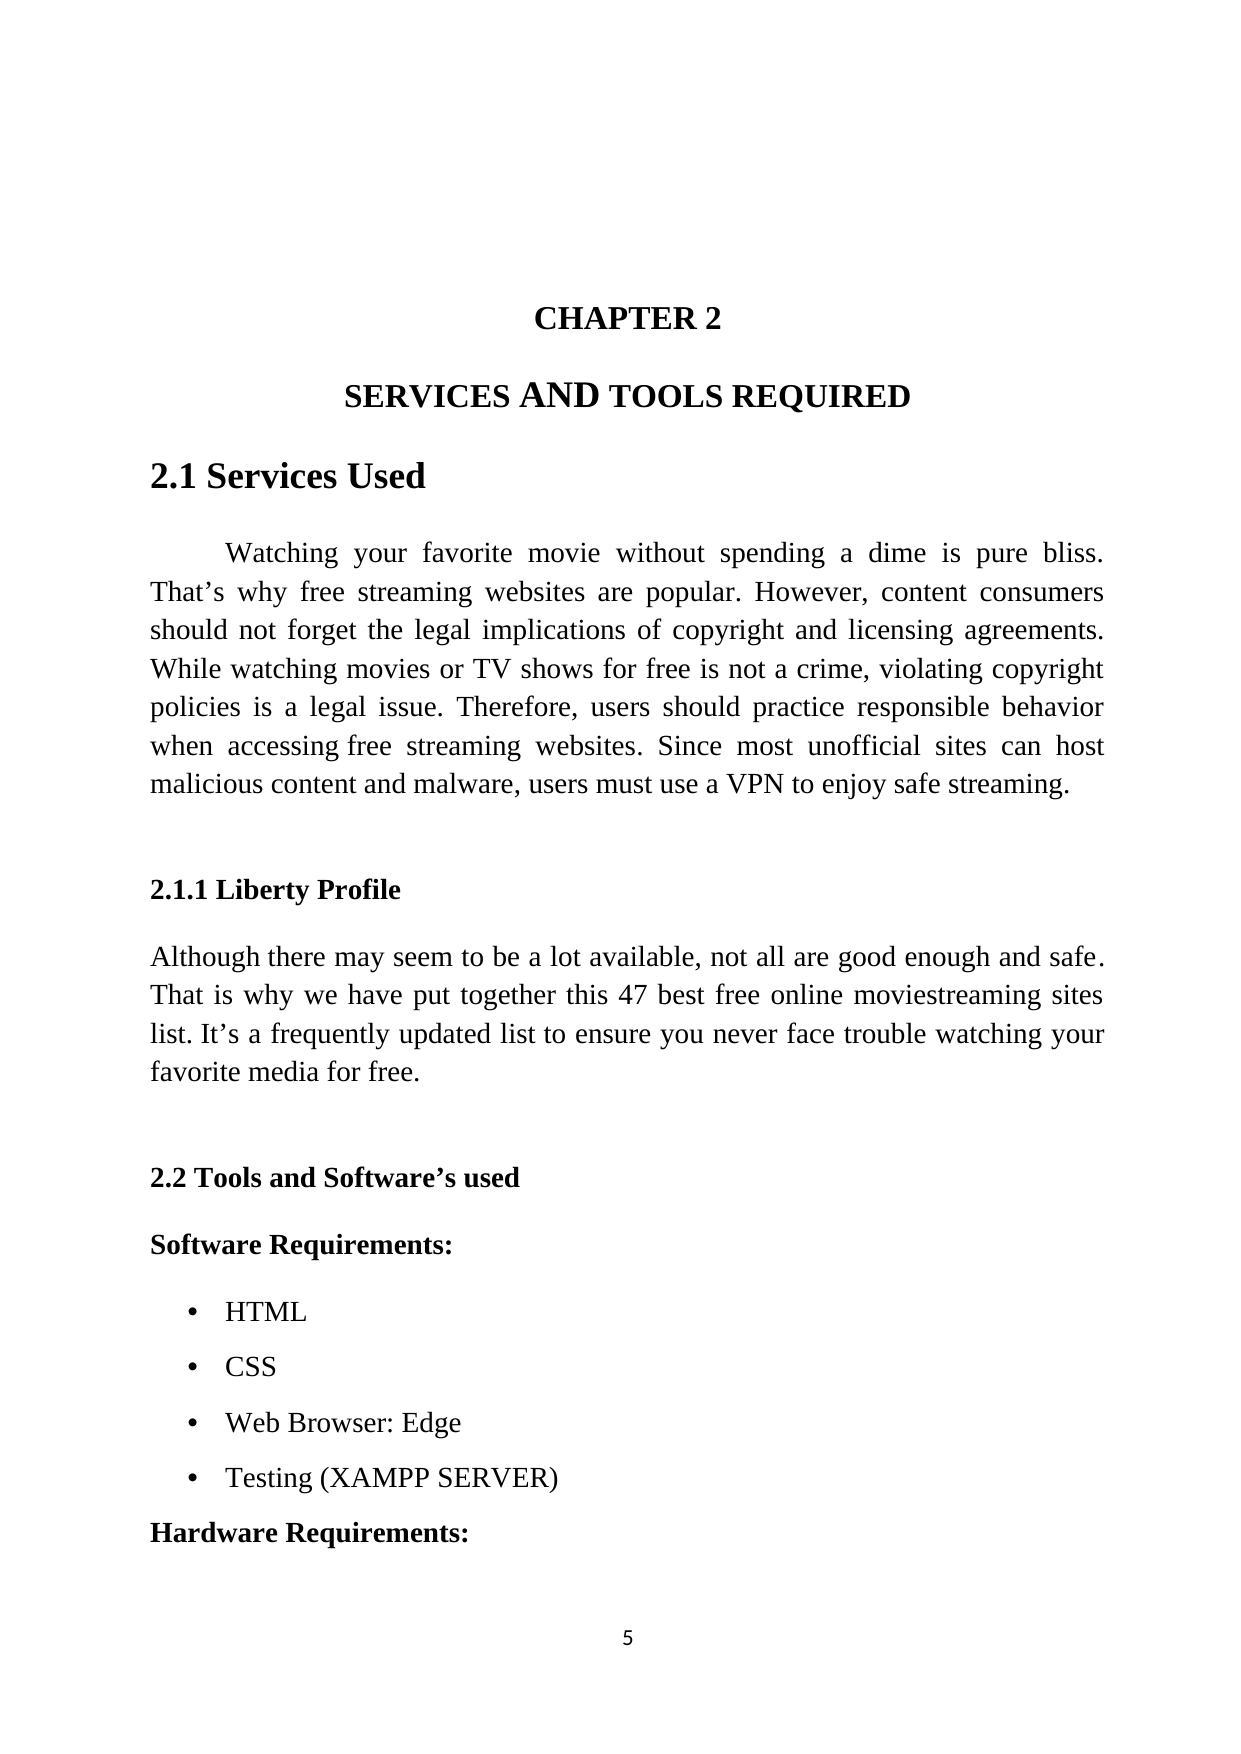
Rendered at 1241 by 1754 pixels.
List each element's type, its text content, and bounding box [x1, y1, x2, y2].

text CHAPTER 2 [150, 298, 1105, 337]
text Hardware Requirements: [150, 1515, 1105, 1549]
text 2.1 Services Used [150, 454, 1105, 497]
text Watching your favorite movie without spending a dime is pure bliss. That’s why free streaming websites are popular. However, content consumers should not forget the legal implications of copyright and licensing agreements. While watching movies or TV shows for free is not a crime, violating copyright policies is a legal issue. Therefore, users should practice responsible behavior when accessing free streaming websites. Since most unofficial sites can host malicious content and malware, users must use a VPN to enjoy safe streaming. [150, 535, 1105, 800]
list Web Browser: Edge [187, 1405, 1105, 1438]
text Software Requirements: [150, 1227, 1105, 1261]
list CSS [187, 1349, 1105, 1383]
list Testing (XAMPP SERVER) [187, 1460, 1105, 1494]
text 2.2 Tools and Software’s used [150, 1160, 1105, 1194]
list HTML [187, 1294, 1105, 1328]
text Although there may seem to be a lot available, not all are good enough and safe. That is why we have put together this 47 best free online moviestreaming sites list. It’s a frequently updated list to ensure you never face trouble watching your favorite media for free. [150, 939, 1105, 1088]
text SERVICES AND TOOLS REQUIRED [150, 372, 1105, 416]
text 2.1.1 Liberty Profile [150, 872, 1105, 906]
